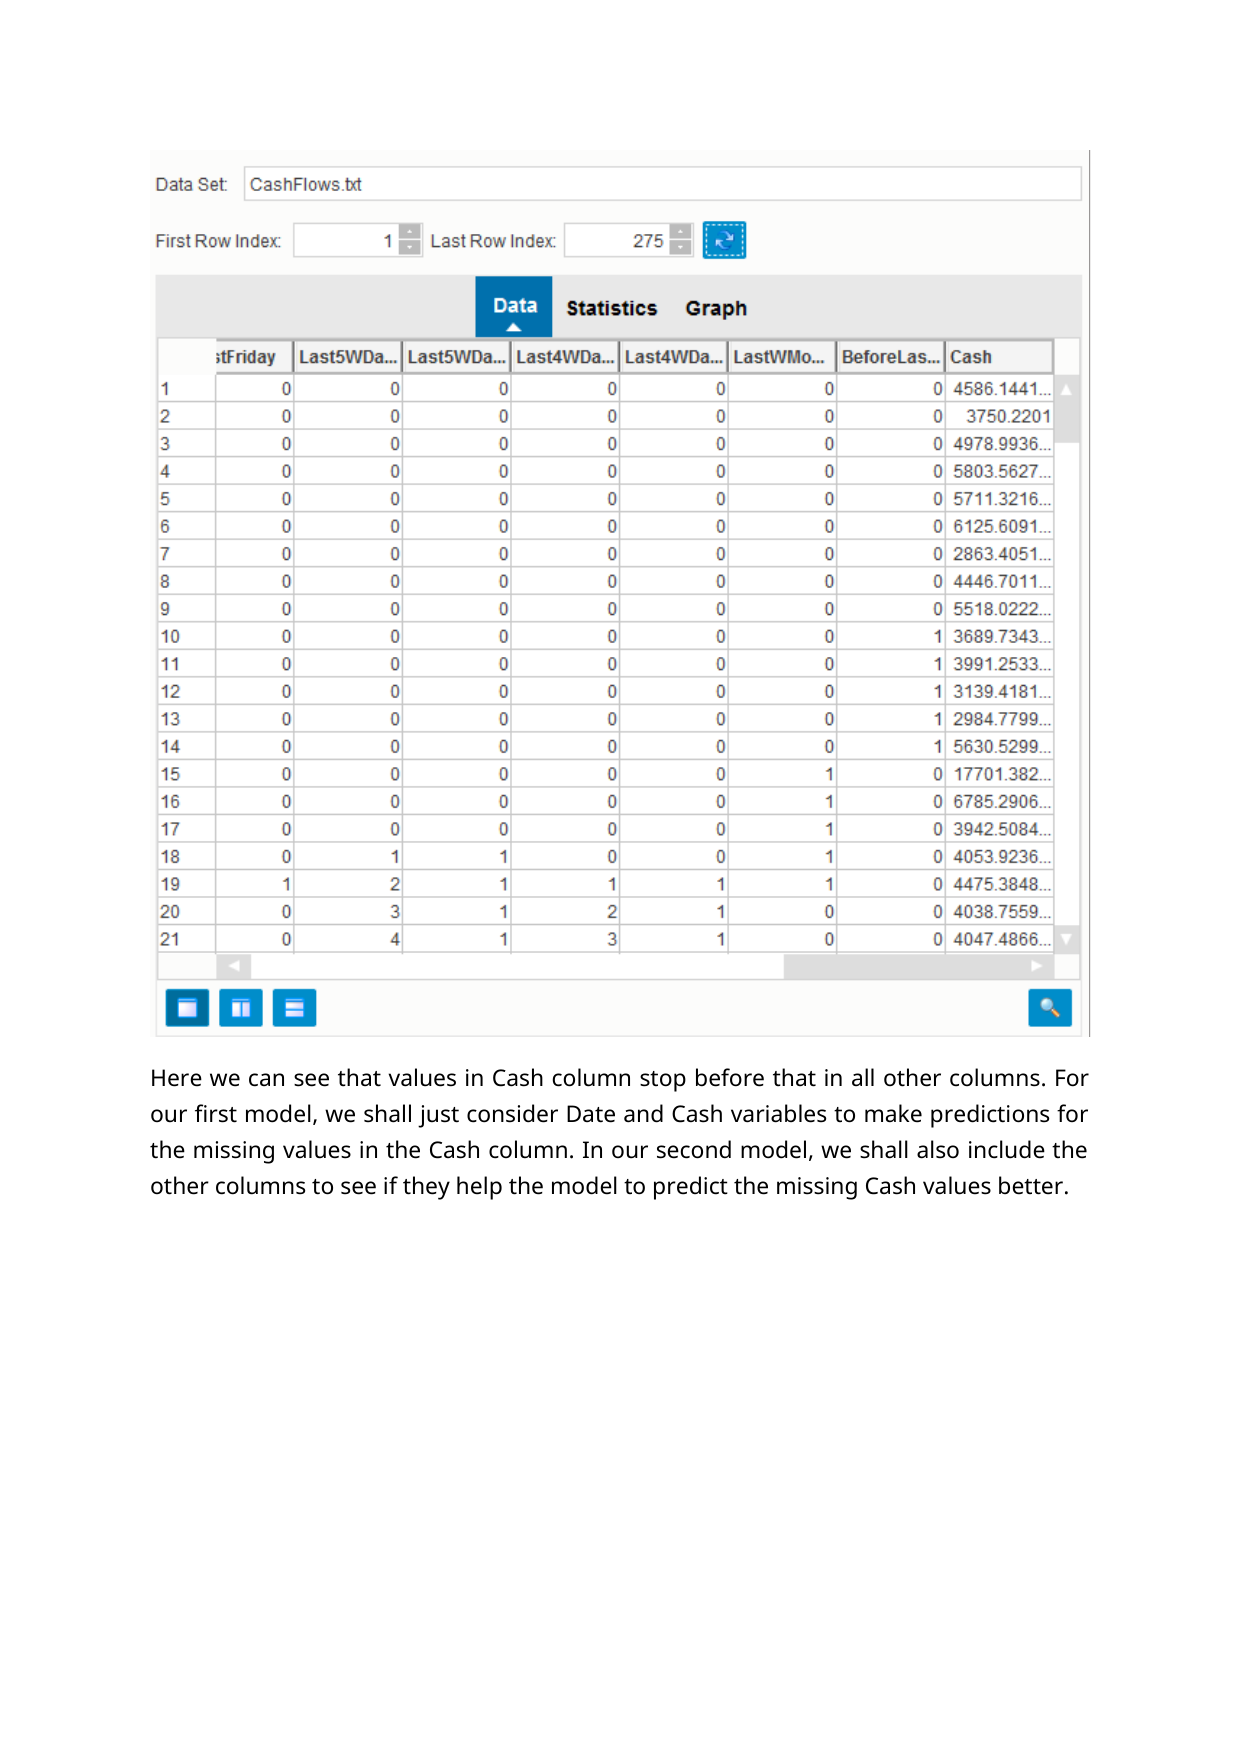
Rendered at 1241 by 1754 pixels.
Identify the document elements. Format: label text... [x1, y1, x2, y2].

text Here we can see that values in Cash column stop before that in all other columns. For our first model, we shall just consider Date and Cash variables to make predictions for the missing values in the Cash column. In our second model, we shall also include the other columns to see if they help the model to predict the missing Cash values better. [150, 1062, 1090, 1201]
picture [150, 150, 1091, 1037]
